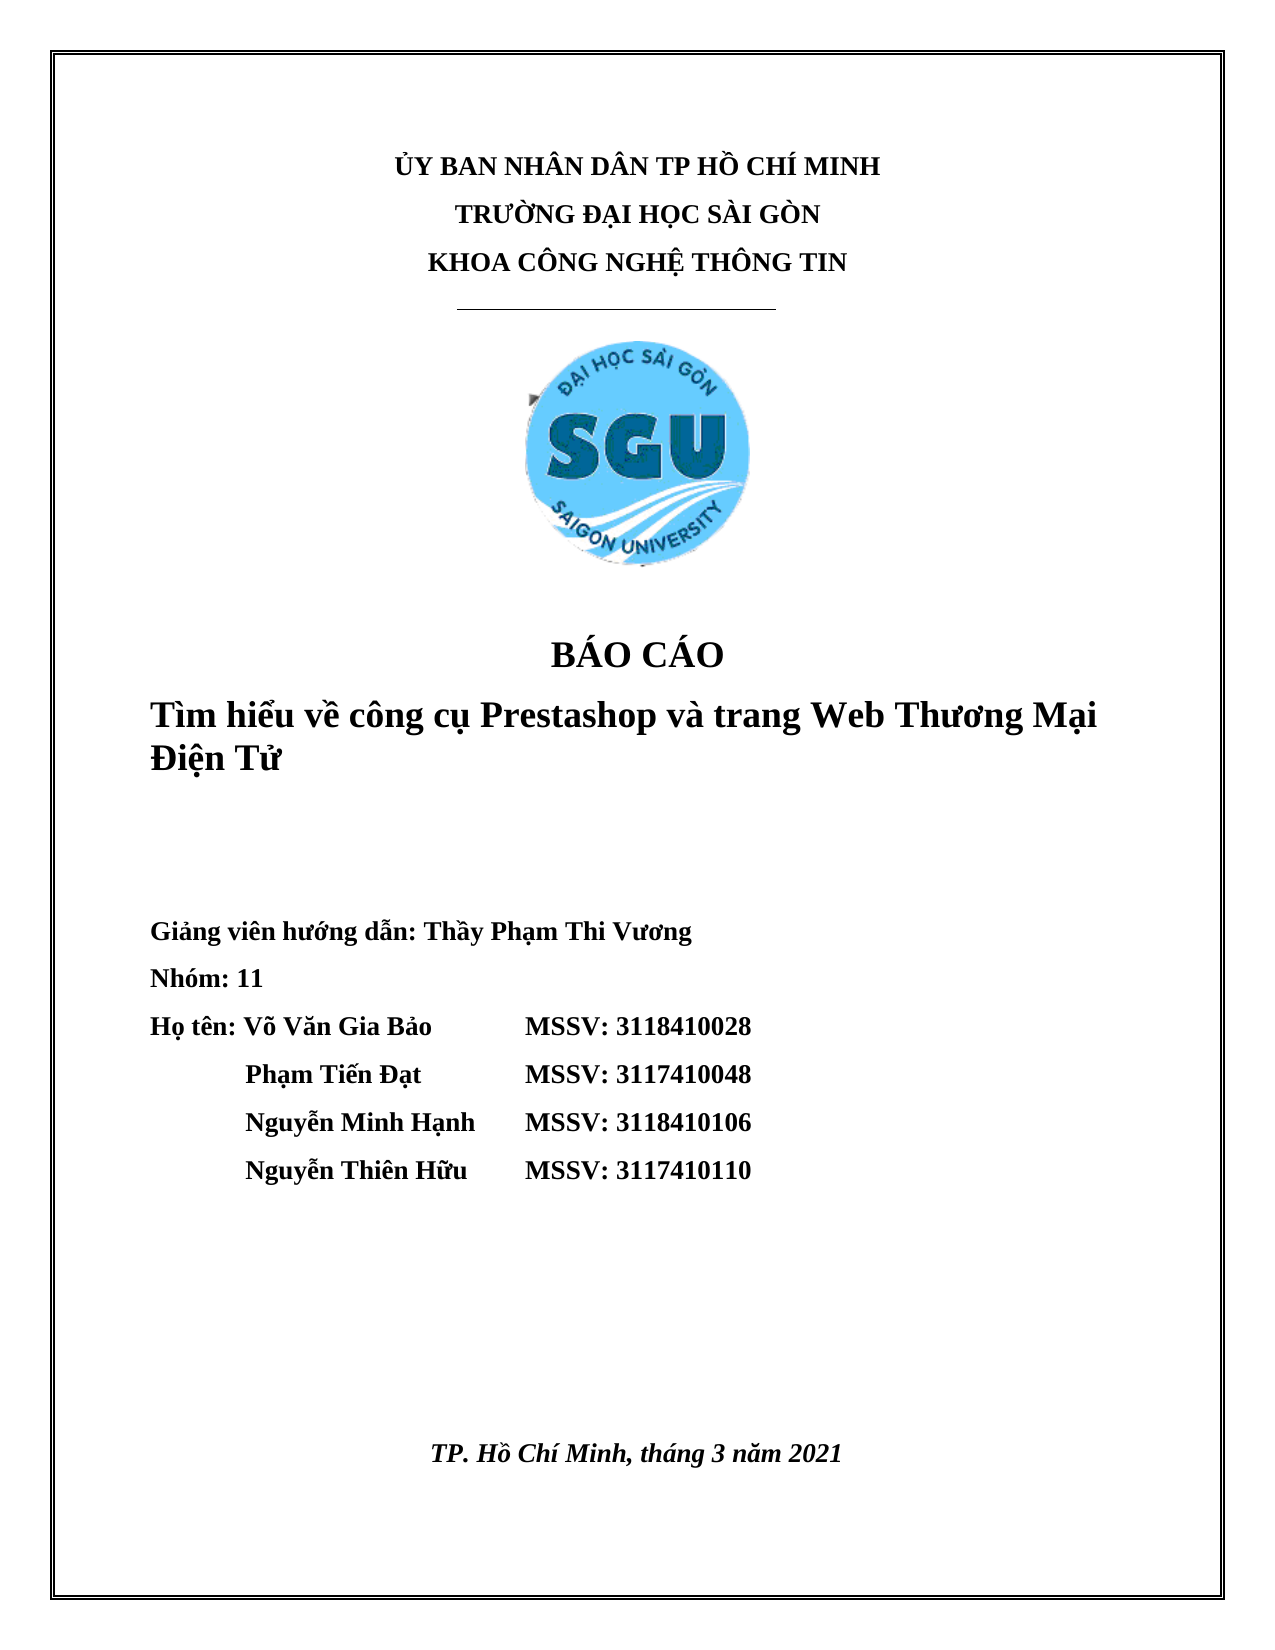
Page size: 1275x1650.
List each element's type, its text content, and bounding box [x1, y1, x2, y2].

text BÁO CÁO [150, 632, 1125, 676]
text TRƯỜNG ĐẠI HỌC SÀI GÒN [150, 198, 1125, 229]
text Họ tên: Võ Văn Gia Bảo MSSV: 3118410028 [150, 1010, 1125, 1042]
text Nhóm: 11 [150, 963, 1125, 994]
picture [525, 341, 750, 568]
text ỦY BAN NHÂN DÂN TP HỒ CHÍ MINH [150, 150, 1125, 181]
text TP. Hồ Chí Minh, tháng 3 năm 2021 [150, 1438, 1125, 1469]
text Giảng viên hướng dẫn: Thầy Phạm Thi Vương [150, 915, 1125, 946]
text KHOA CÔNG NGHỆ THÔNG TIN [150, 246, 1125, 277]
text Tìm hiểu về công cụ Prestashop và trang Web Thương Mại Điện Tử [150, 692, 1125, 778]
text Nguyễn Thiên Hữu MSSV: 3117410110 [150, 1154, 1125, 1185]
text Nguyễn Minh Hạnh MSSV: 3118410106 [150, 1106, 1125, 1137]
text Phạm Tiến Đạt MSSV: 3117410048 [225, 1058, 1125, 1089]
